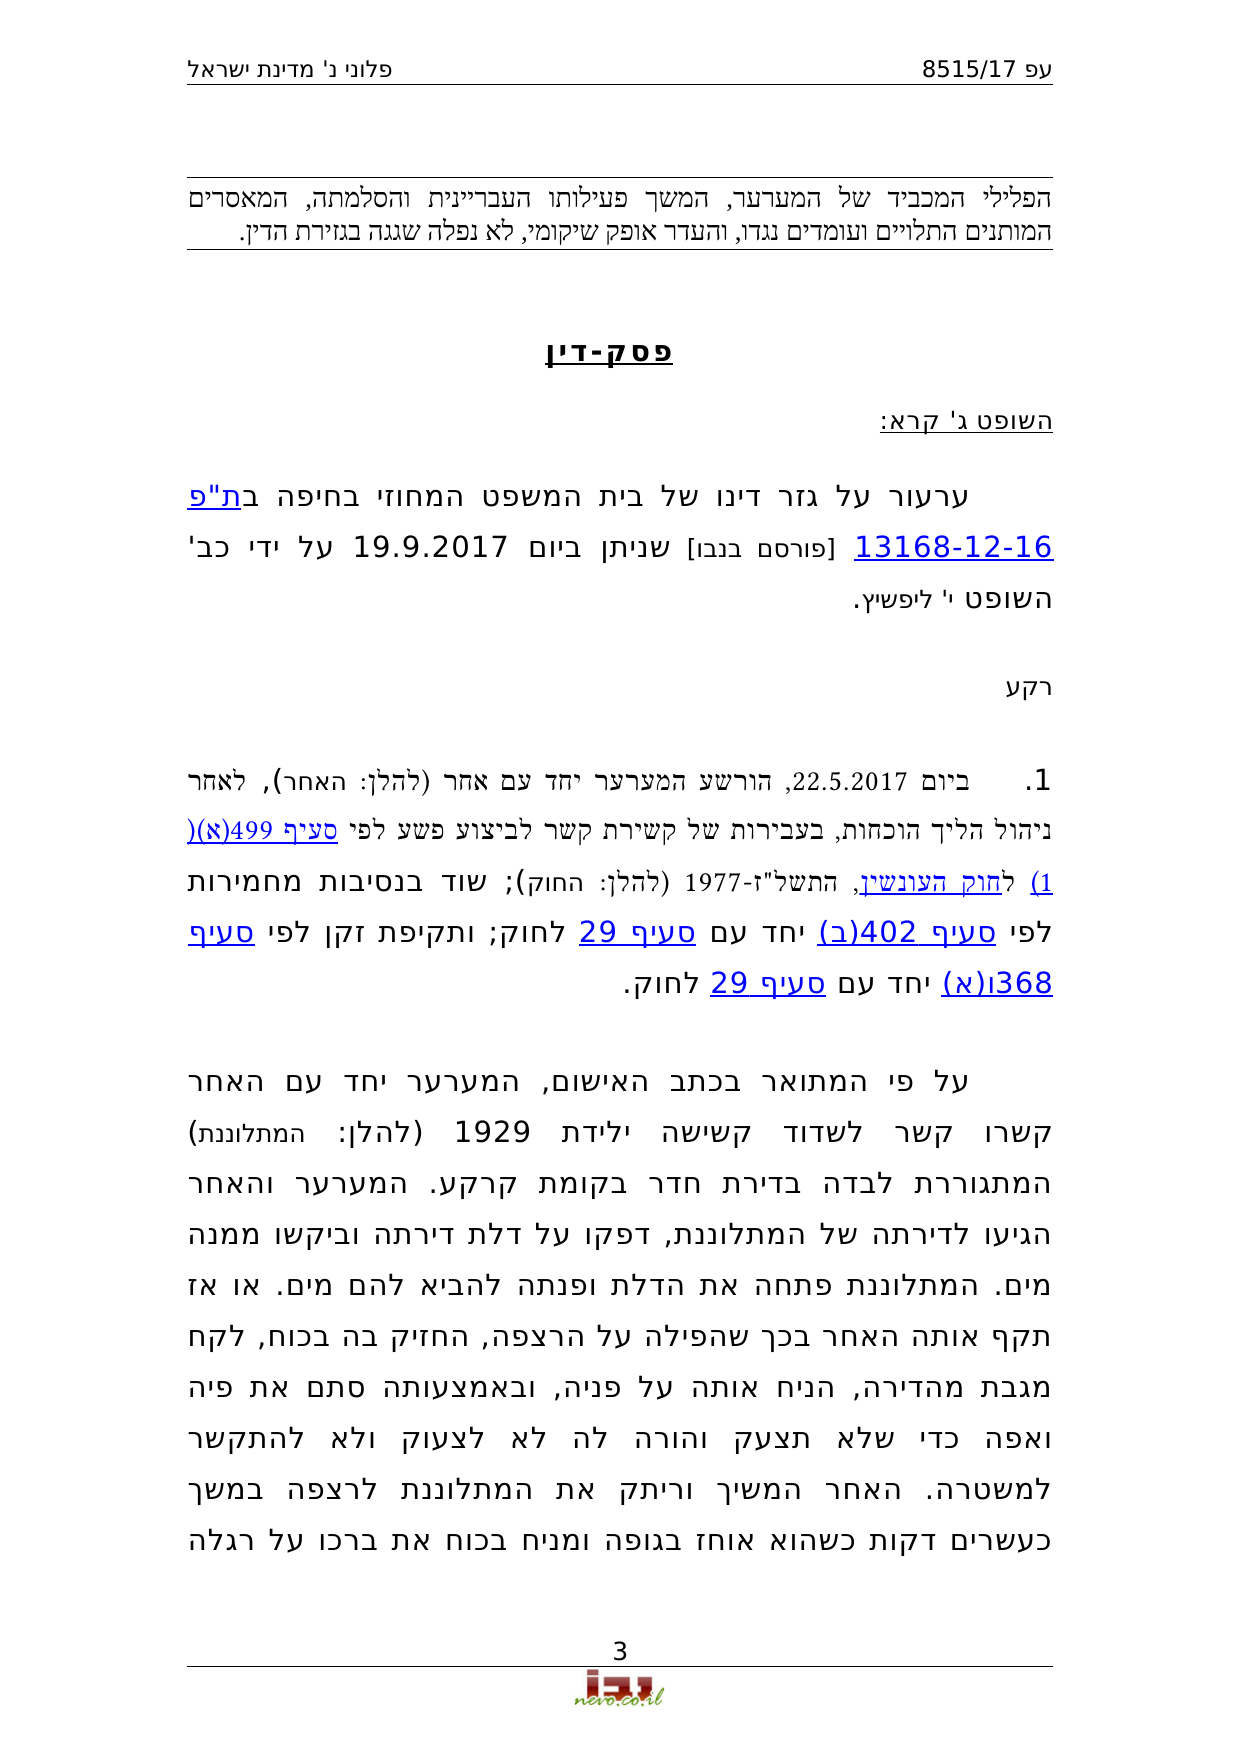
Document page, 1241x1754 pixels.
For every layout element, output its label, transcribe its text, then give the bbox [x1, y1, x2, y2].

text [187, 178, 1053, 249]
picture [574, 1669, 666, 1707]
text ערעור על גזר דינו של בית המשפט המחוזי בחיפה בת"פ 13168-12-16 [פורסם בנבו] שניתן ביום 19.9.2017 על ידי כב' השופט י' ליפשיץ. [187, 479, 1053, 616]
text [187, 1064, 1053, 1557]
text השופט ג' קרא: [187, 406, 1053, 436]
text רקע [187, 672, 1053, 701]
table_header פסק-דין [165, 334, 1053, 380]
list ביום 22.5.2017, הורשע המערער יחד עם אחר (להלן: האחר), לאחר ניהול הליך הוכחות, בעבירות של קשירת קשר לביצוע פשע לפי סעיף 499(א)(1) לחוק העונשין, התשל"ז-1977 (להלן: החוק); שוד בנסיבות מחמירות לפי סעיף 402(ב) יחד עם סעיף 29 לחוק; ותקיפת זקן לפי סעיף 368ו(א) יחד עם סעיף 29 לחוק. [187, 763, 1053, 1000]
